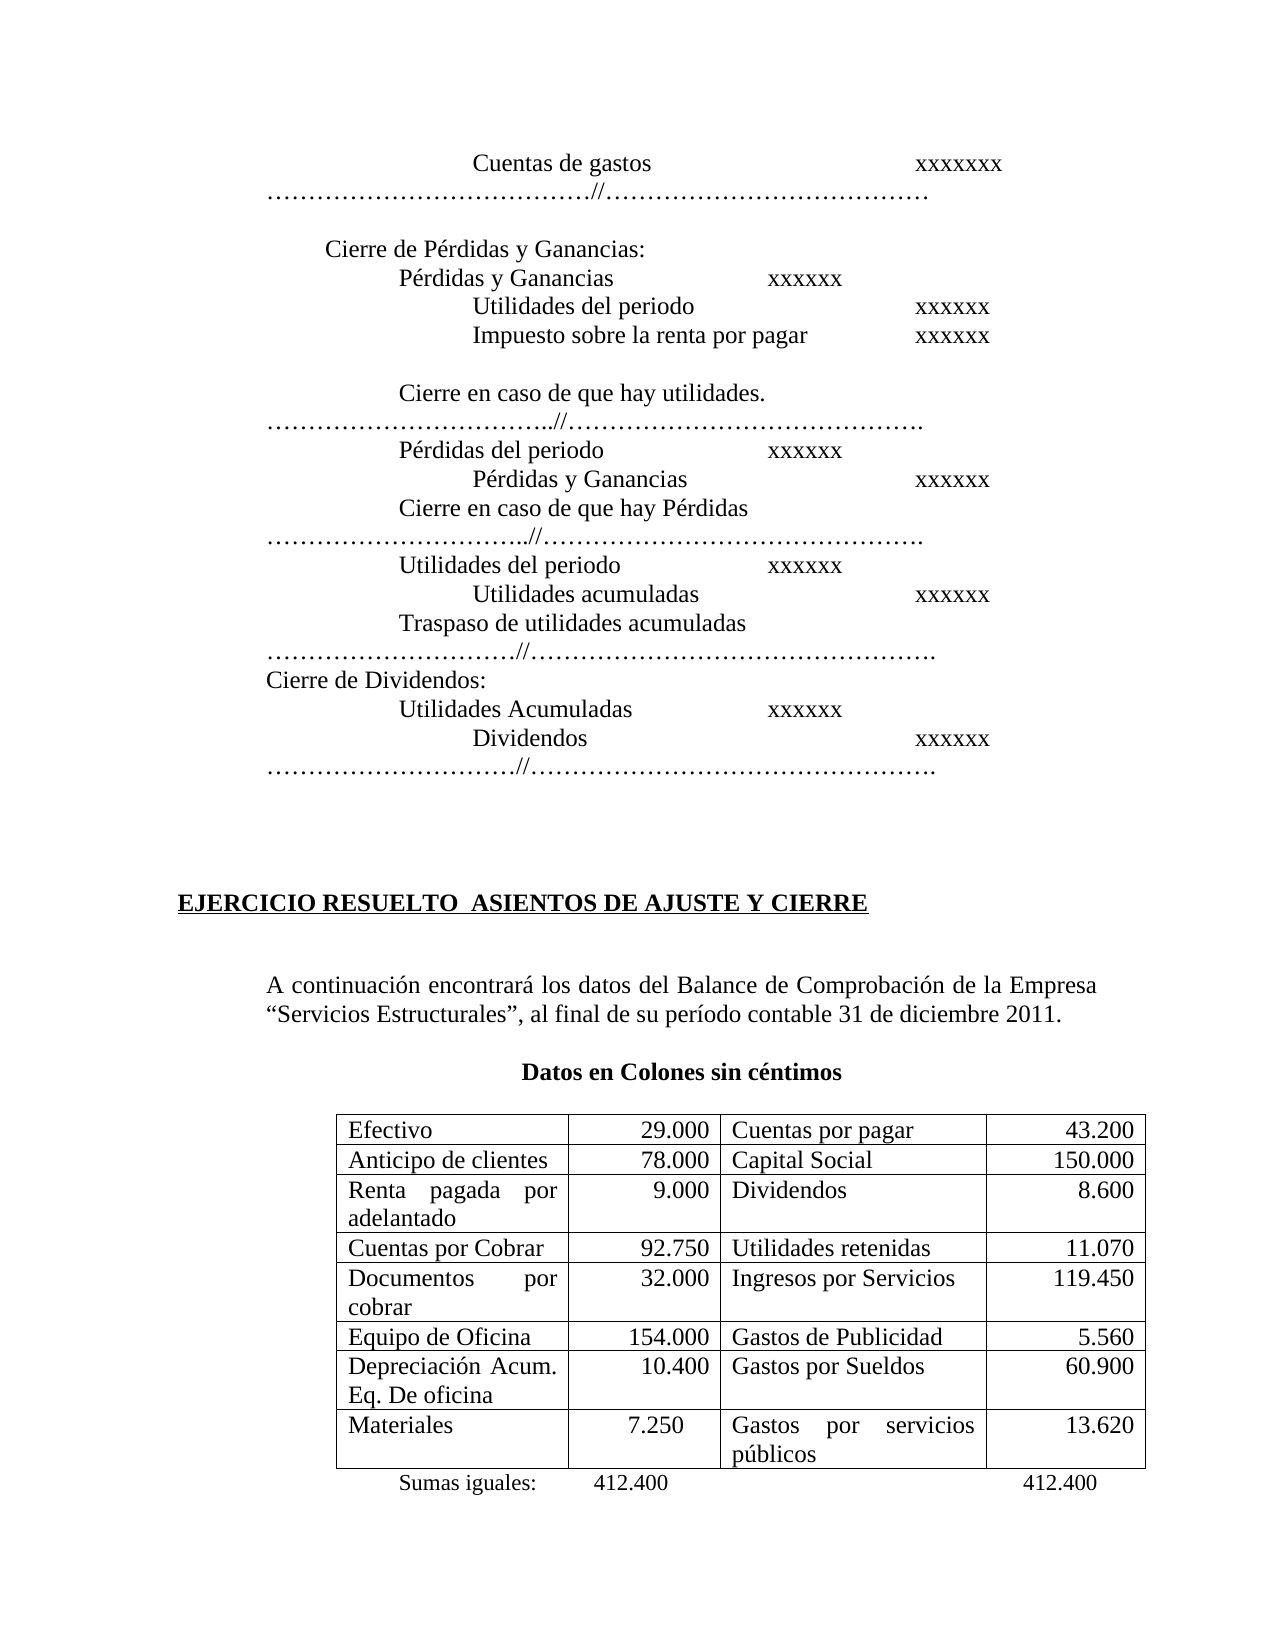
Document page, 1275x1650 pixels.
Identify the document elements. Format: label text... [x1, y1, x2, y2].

table_cell Gastos por servicios públicos [721, 1410, 986, 1467]
table_cell Equipo de Oficina [337, 1322, 568, 1350]
table_cell 11.070 [987, 1233, 1145, 1262]
text Utilidades Acumuladas xxxxxx [266, 694, 1098, 723]
table_header 43.200 [987, 1115, 1145, 1144]
table_cell 32.000 [569, 1263, 720, 1321]
table_cell 154.000 [569, 1322, 720, 1350]
table_cell Cuentas por Cobrar [337, 1233, 568, 1262]
table_cell Materiales [337, 1410, 568, 1467]
text Utilidades del periodo xxxxxx [266, 550, 1098, 579]
text Traspaso de utilidades acumuladas [266, 608, 1098, 636]
text Cierre en caso de que hay utilidades. [266, 378, 1098, 406]
table_cell Gastos por Sueldos [721, 1351, 986, 1409]
text …………………………//…………………………………………. [266, 751, 1098, 780]
table_cell 60.900 [987, 1351, 1145, 1409]
table_cell Anticipo de clientes [337, 1145, 568, 1174]
table_cell Renta pagada por adelantado [337, 1175, 568, 1232]
text ……………………………..//……………………………………. [266, 406, 1098, 435]
table_cell 8.600 [987, 1175, 1145, 1232]
text Cierre de Dividendos: [266, 665, 1098, 694]
text Sumas iguales: 412.400 412.400 [325, 1468, 1098, 1495]
text …………………………//…………………………………………. [266, 636, 1098, 665]
table_cell 7.250 [569, 1410, 720, 1467]
table_cell Gastos de Publicidad [721, 1322, 986, 1350]
table_cell 119.450 [987, 1263, 1145, 1321]
table_cell 92.750 [569, 1233, 720, 1262]
text Cuentas de gastos xxxxxxx [266, 148, 1098, 176]
text …………………………………//………………………………… [266, 176, 1098, 205]
table_cell 5.560 [987, 1322, 1145, 1350]
table_header Efectivo [337, 1115, 568, 1144]
table_cell 150.000 [987, 1145, 1145, 1174]
table_header 29.000 [569, 1115, 720, 1144]
table_cell 9.000 [569, 1175, 720, 1232]
text EJERCICIO RESUELTO ASIENTOS DE AJUSTE Y CIERRE [177, 888, 1098, 917]
table_cell Capital Social [721, 1145, 986, 1174]
table_cell 78.000 [569, 1145, 720, 1174]
text Datos en Colones sin céntimos [266, 1057, 1098, 1085]
table_cell Depreciación Acum. Eq. De oficina [337, 1351, 568, 1409]
text Pérdidas y Ganancias xxxxxx [266, 263, 1098, 291]
text Pérdidas del periodo xxxxxx [266, 435, 1098, 464]
table_cell 13.620 [987, 1410, 1145, 1467]
table_cell Ingresos por Servicios [721, 1263, 986, 1321]
text Utilidades del periodo xxxxxx [266, 291, 1098, 320]
table_header Cuentas por pagar [721, 1115, 986, 1144]
text Cierre de Pérdidas y Ganancias: [266, 234, 1098, 263]
table_cell Dividendos [721, 1175, 986, 1232]
text Cierre en caso de que hay Pérdidas [266, 493, 1098, 521]
text Dividendos xxxxxx [266, 723, 1098, 751]
table_cell Utilidades retenidas [721, 1233, 986, 1262]
text Utilidades acumuladas xxxxxx [266, 579, 1098, 608]
text Impuesto sobre la renta por pagar xxxxxx [266, 320, 1098, 378]
table_cell Documentos por cobrar [337, 1263, 568, 1321]
text A continuación encontrará los datos del Balance de Comprobación de la Empresa “Servicios Estructurales”, al final de su período contable 31 de diciembre 2011. [266, 970, 1098, 1028]
text Pérdidas y Ganancias xxxxxx [266, 464, 1098, 493]
text …………………………..//………………………………………. [266, 521, 1098, 550]
table_cell 10.400 [569, 1351, 720, 1409]
